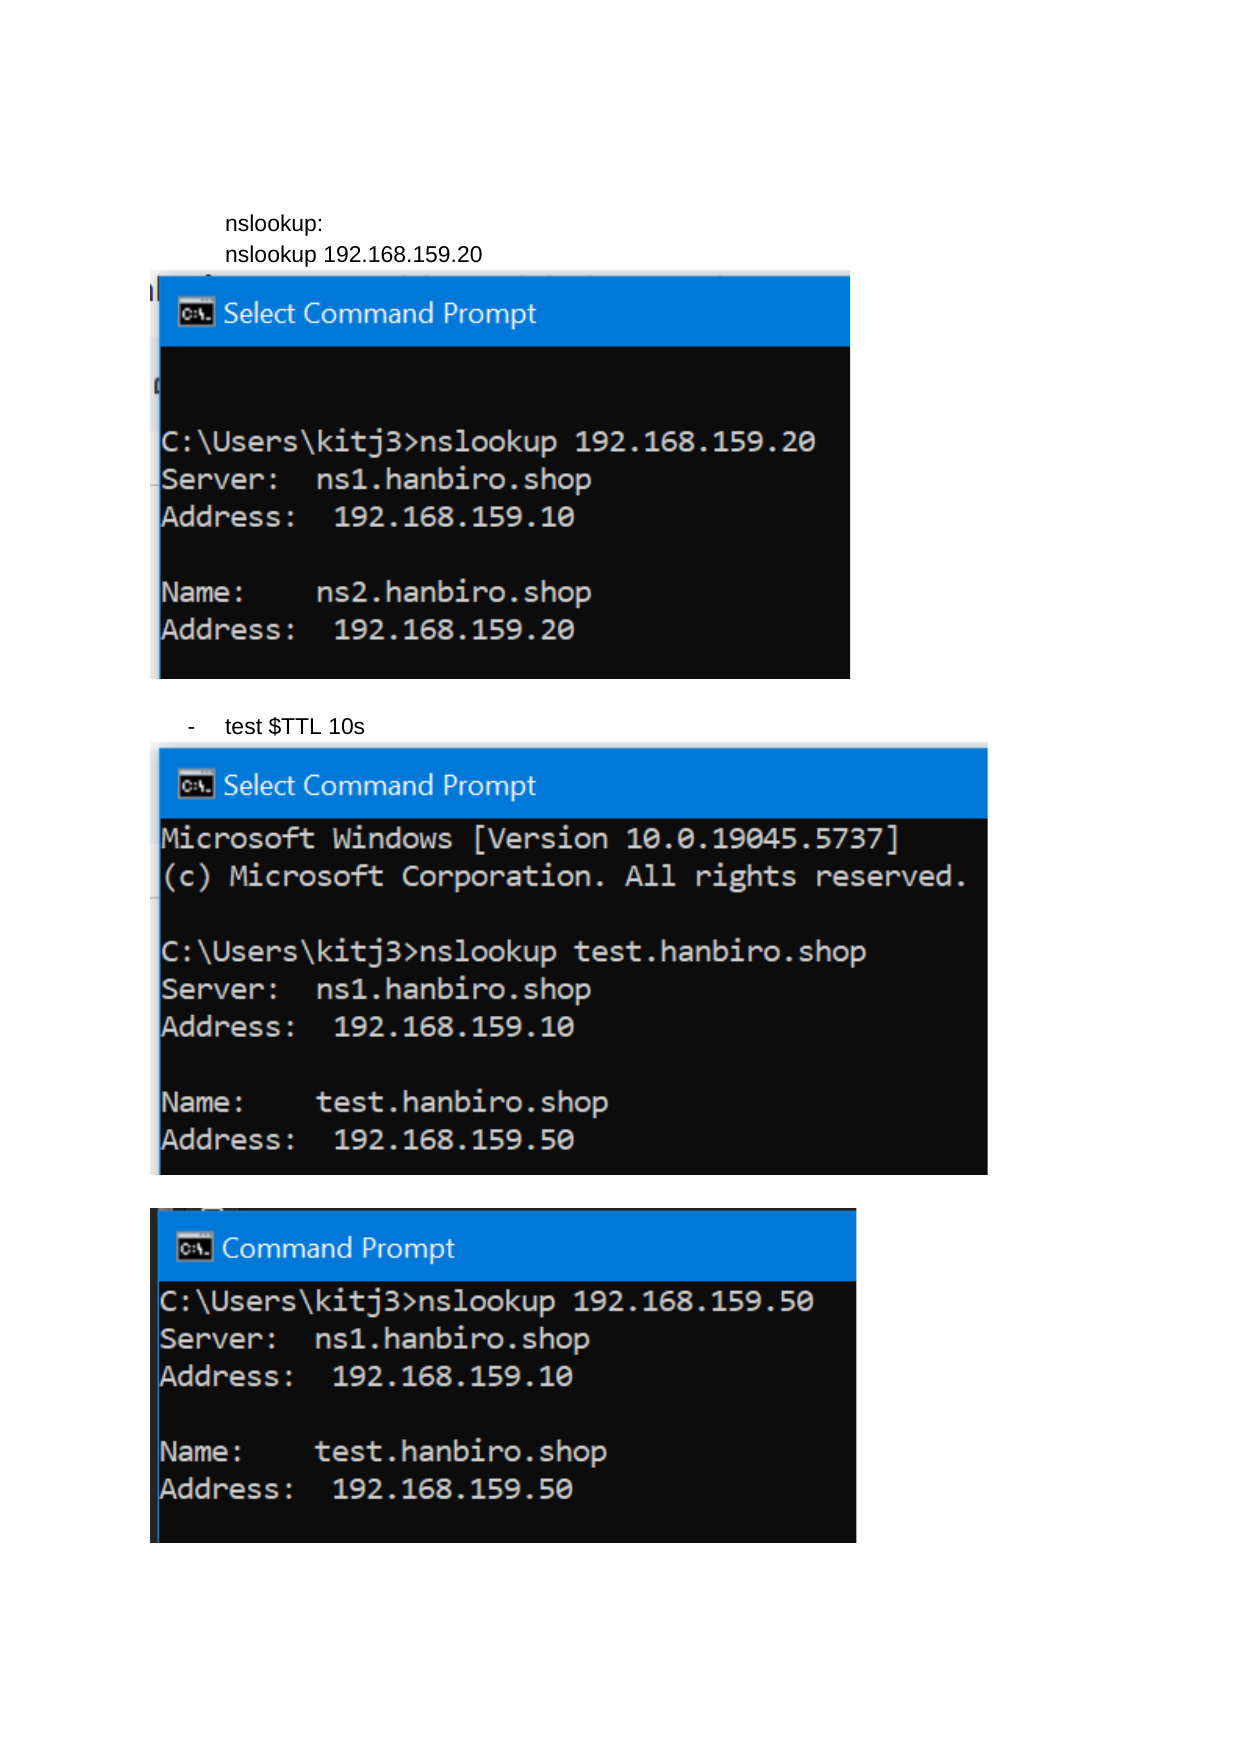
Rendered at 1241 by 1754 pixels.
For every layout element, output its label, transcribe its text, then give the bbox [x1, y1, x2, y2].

picture [150, 742, 988, 1175]
picture [150, 270, 851, 679]
text nslookup: [225, 210, 1090, 237]
text nslookup 192.168.159.20 [225, 241, 1090, 267]
picture [150, 1208, 857, 1543]
list test $TTL 10s [187, 713, 1090, 739]
